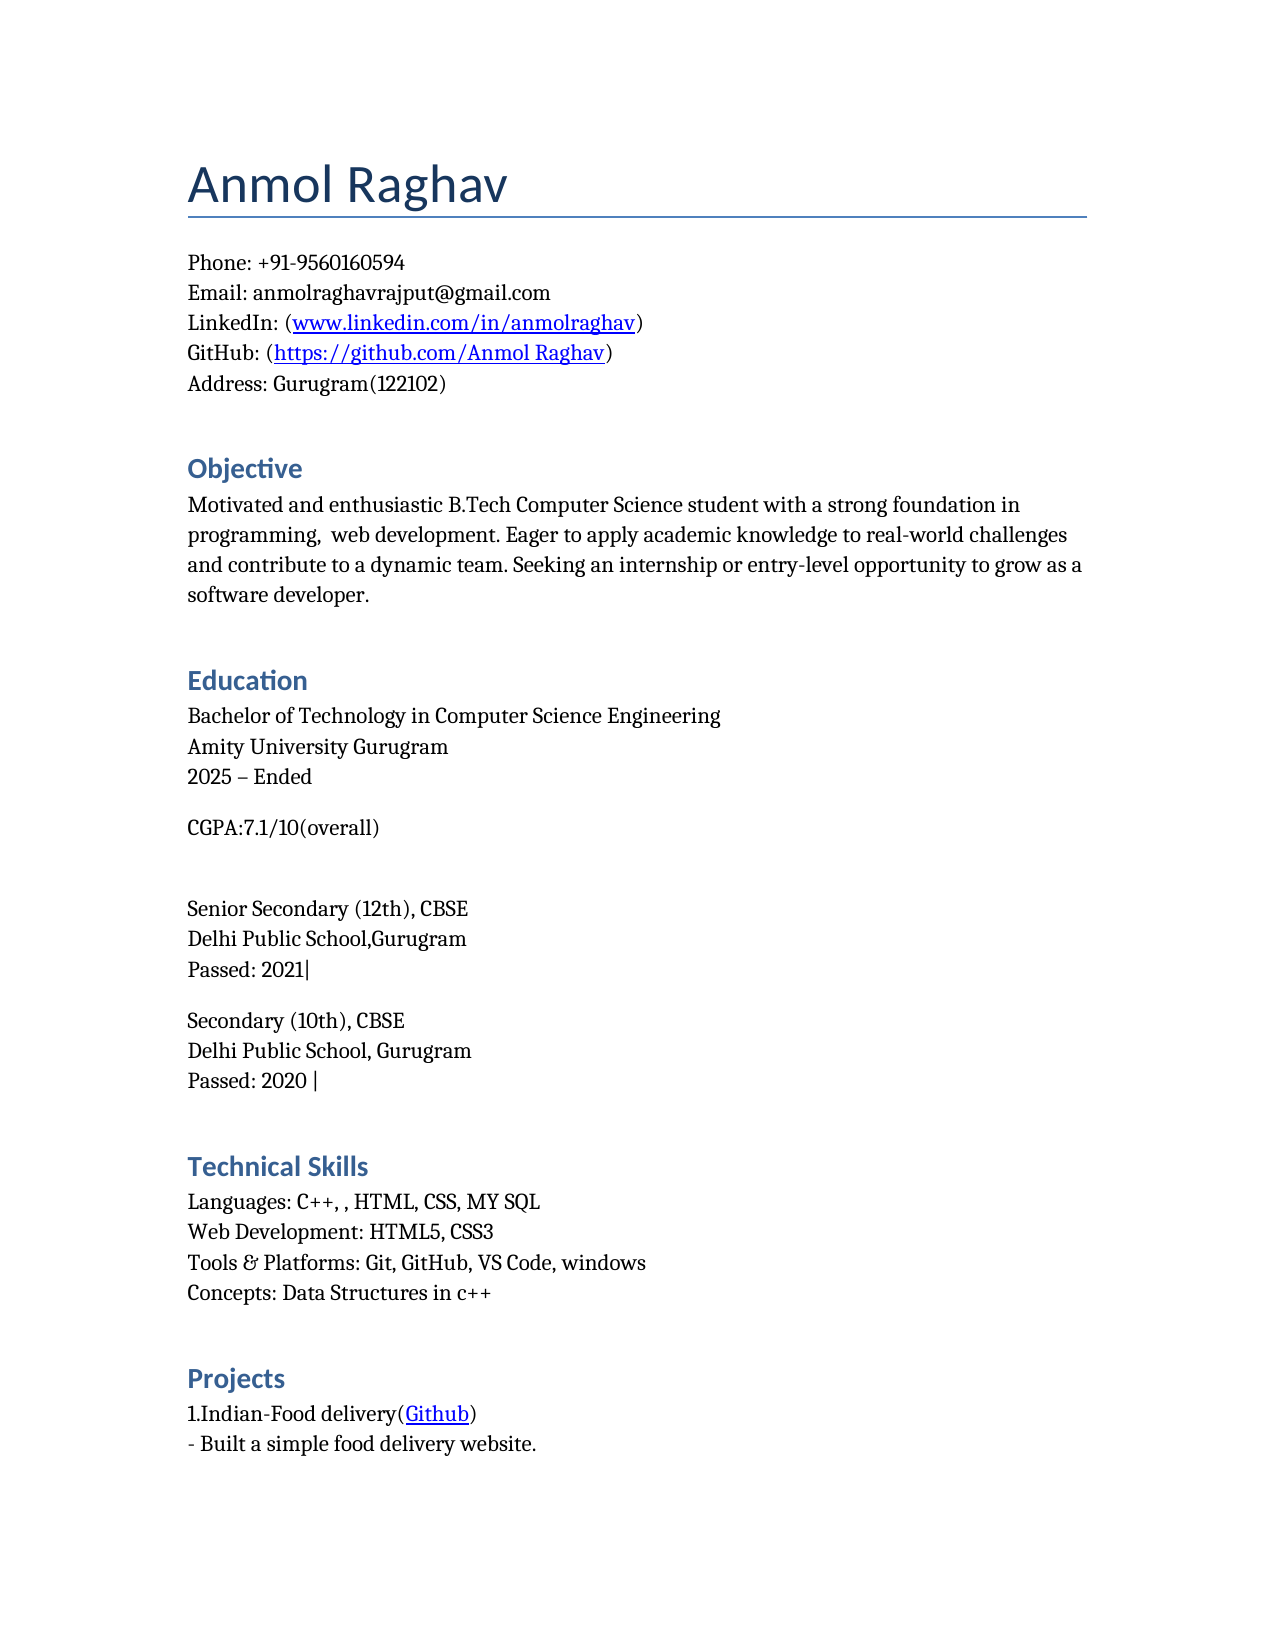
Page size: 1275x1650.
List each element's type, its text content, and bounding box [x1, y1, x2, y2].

text Bachelor of Technology in Computer Science Engineering Amity University Gurugram 2025 – Ended [187, 703, 1087, 790]
subtitle Technical Skills [187, 1148, 1087, 1184]
text Phone: +91-9560160594 Email: anmolraghavrajput@gmail.com LinkedIn: (www.linkedin.com/in/anmolraghav) GitHub: (https://github.com/Anmol Raghav) Address: Gurugram(122102) [187, 249, 1087, 397]
title Anmol Raghav [187, 150, 1087, 218]
text Secondary (10th), CBSE Delhi Public School, Gurugram Passed: 2020 | [187, 1007, 1087, 1094]
text CGPA:7.1/10(overall) [187, 815, 1087, 841]
text Senior Secondary (12th), CBSE Delhi Public School,Gurugram Passed: 2021| [187, 866, 1087, 983]
text 1.Indian-Food delivery(Github) - Built a simple food delivery website. [187, 1401, 1087, 1457]
subtitle Projects [187, 1360, 1087, 1395]
text Motivated and enthusiastic B.Tech Computer Science student with a strong foundation in programming, web development. Eager to apply academic knowledge to real-world challenges and contribute to a dynamic team. Seeking an internship or entry-level opportunity to grow as a software developer. [187, 491, 1087, 608]
subtitle Education [187, 662, 1087, 698]
subtitle Objective [187, 451, 1087, 486]
text Languages: C++, , HTML, CSS, MY SQL Web Development: HTML5, CSS3 Tools & Platforms: Git, GitHub, VS Code, windows Concepts: Data Structures in c++ [187, 1189, 1087, 1306]
